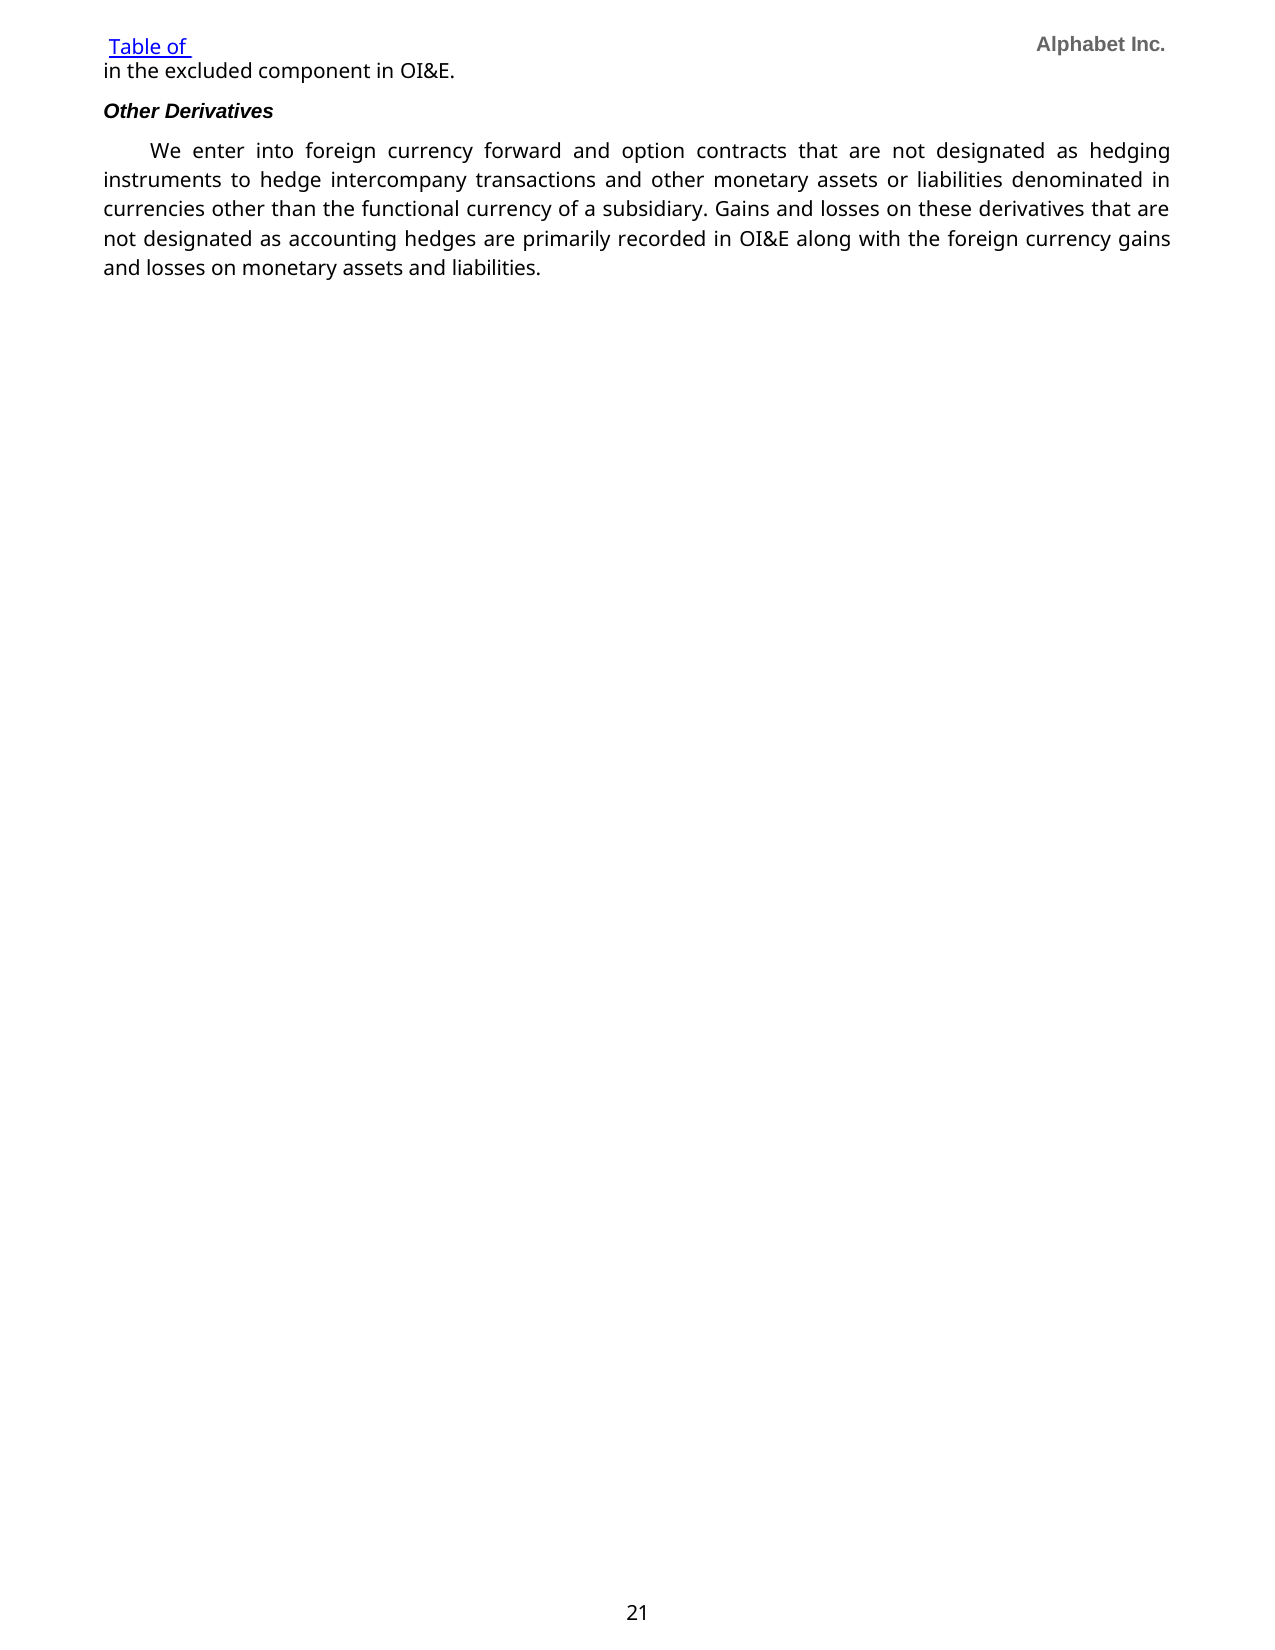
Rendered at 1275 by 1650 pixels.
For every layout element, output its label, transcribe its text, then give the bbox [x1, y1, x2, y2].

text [103, 56, 1172, 85]
subtitle Other Derivatives [103, 98, 1200, 122]
text We enter into foreign currency forward and option contracts that are not designated as hedging instruments to hedge intercompany transactions and other monetary assets or liabilities denominated in currencies other than the functional currency of a subsidiary. Gains and losses on these derivatives that are not designated as accounting hedges are primarily recorded in OI&E along with the foreign currency gains and losses on monetary assets and liabilities. [103, 136, 1172, 281]
